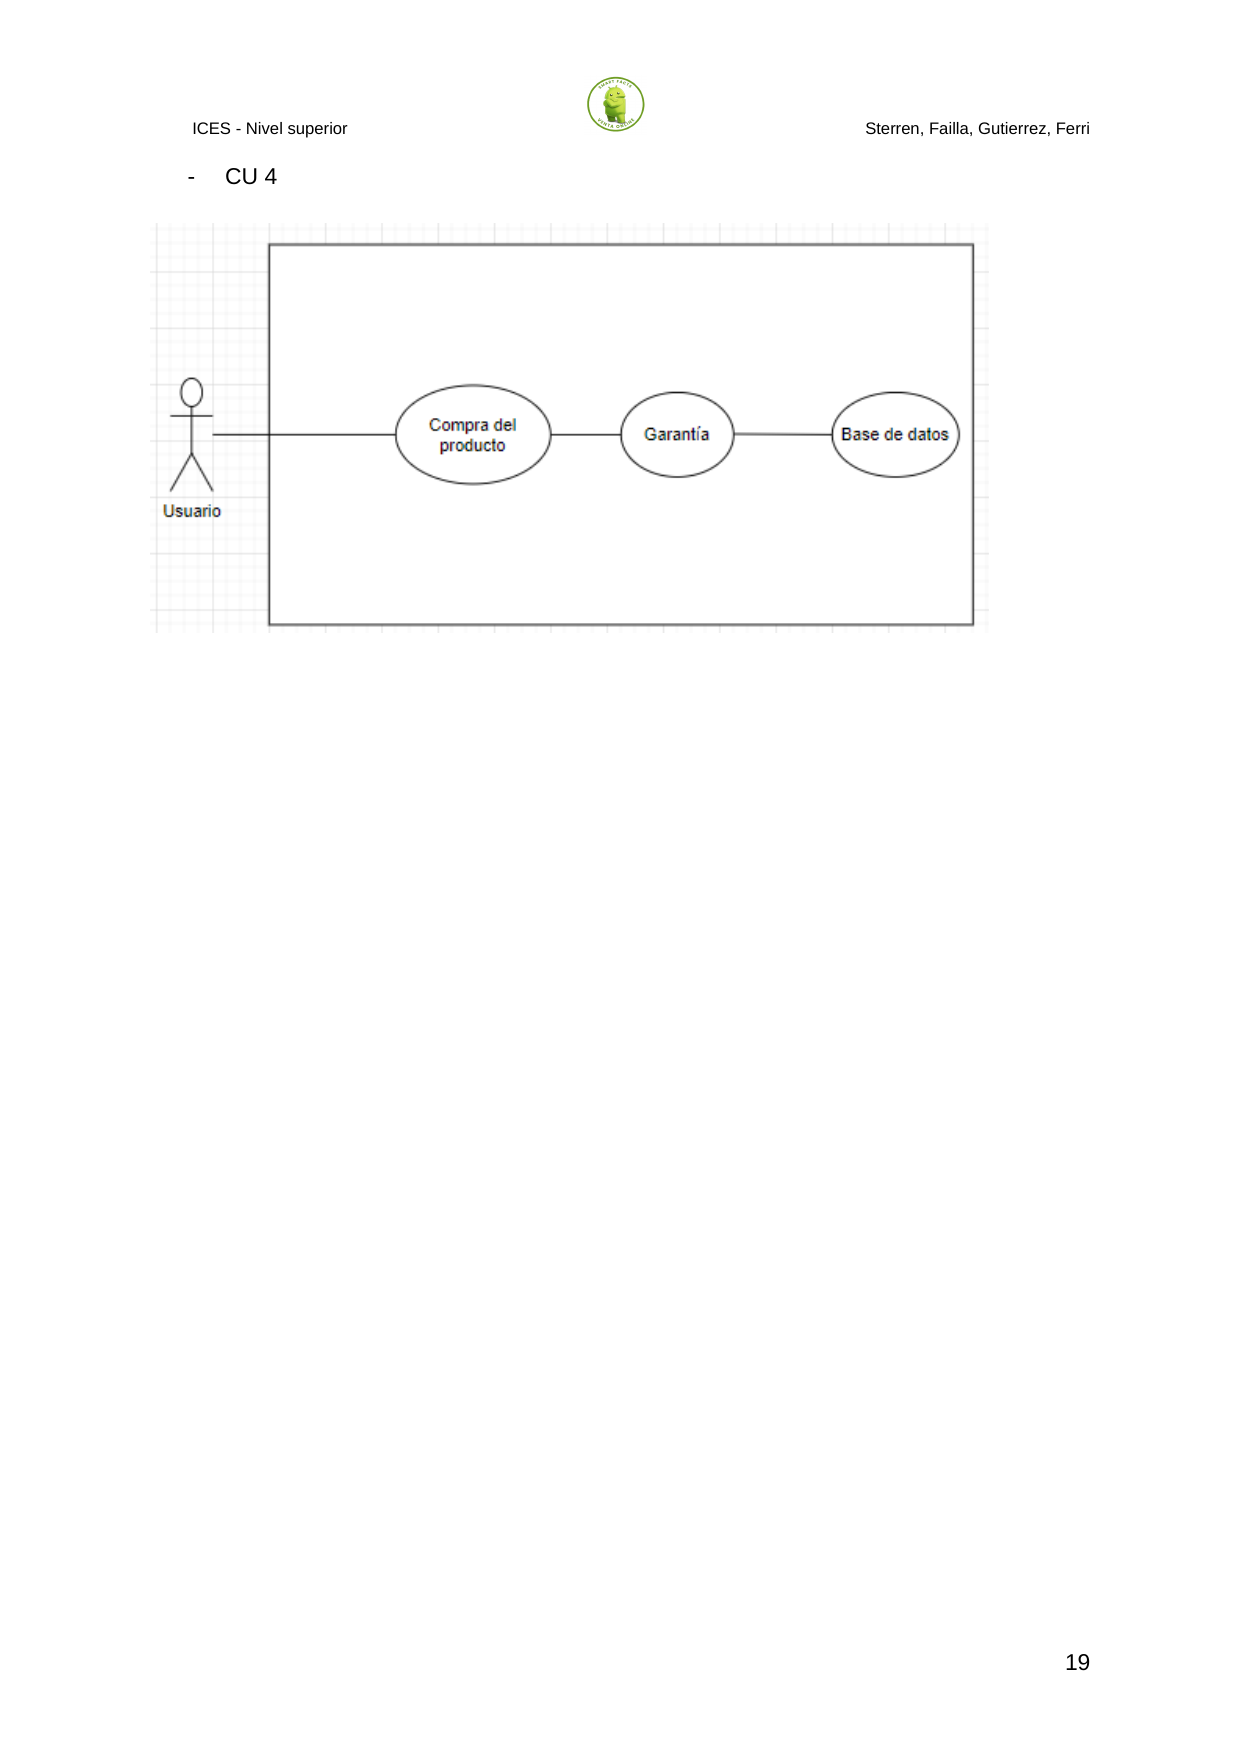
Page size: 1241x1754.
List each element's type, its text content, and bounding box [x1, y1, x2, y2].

list CU 4 [187, 163, 1090, 189]
picture [150, 223, 989, 633]
picture [584, 75, 648, 135]
